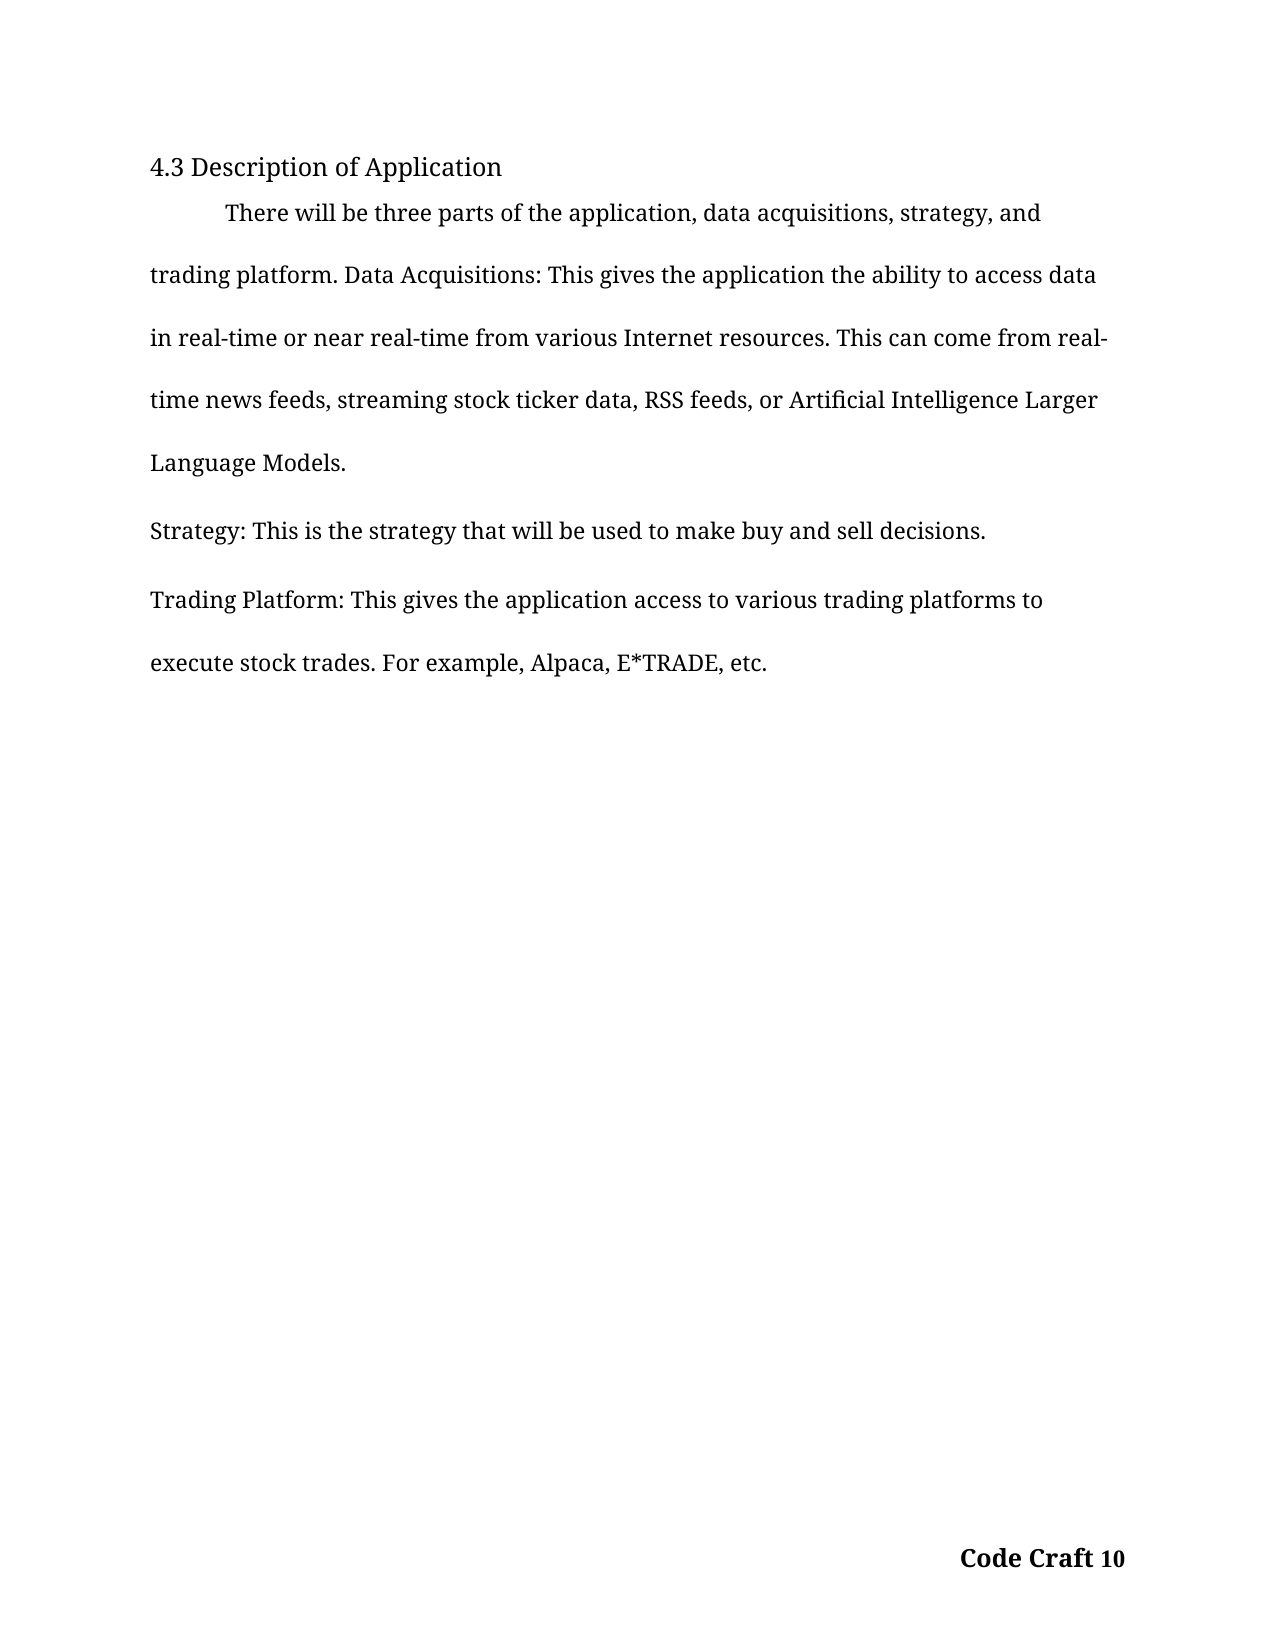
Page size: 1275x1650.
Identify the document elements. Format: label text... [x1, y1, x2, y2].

subtitle 4.3 Description of Application [150, 150, 1125, 184]
text There will be three parts of the application, data acquisitions, strategy, and trading platform. Data Acquisitions: This gives the application the ability to access data in real-time or near real-time from various Internet resources. This can come from real-time news feeds, streaming stock ticker data, RSS feeds, or Artificial Intelligence Larger Language Models. [150, 197, 1125, 478]
text Strategy: This is the strategy that will be used to make buy and sell decisions. [150, 515, 1125, 547]
text Trading Platform: This gives the application access to various trading platforms to execute stock trades. For example, Alpaca, E*TRADE, etc. [150, 584, 1125, 678]
